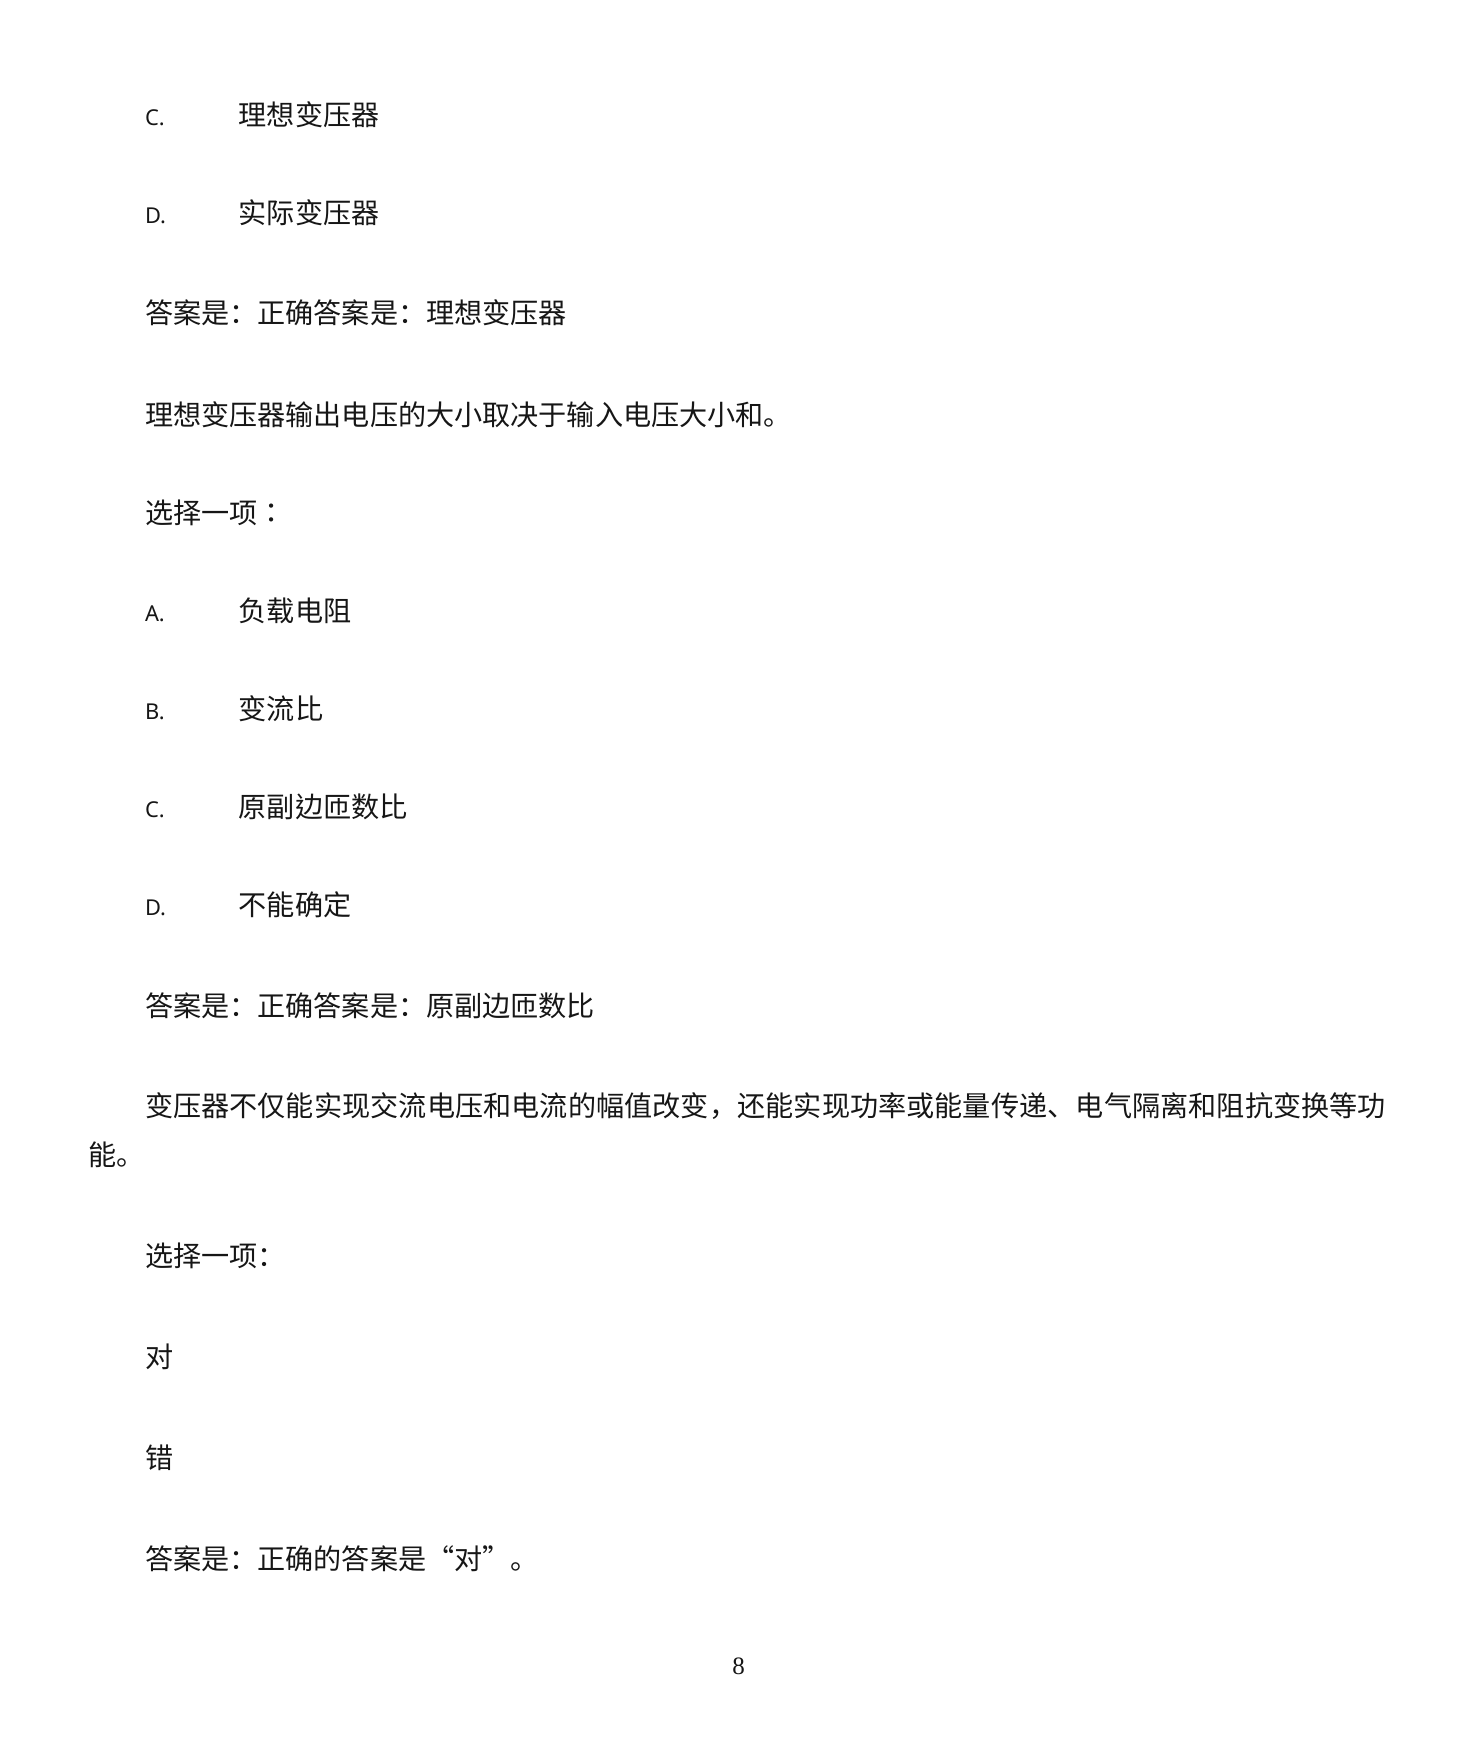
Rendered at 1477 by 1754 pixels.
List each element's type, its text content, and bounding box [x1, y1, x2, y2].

text 对 [88, 1335, 1388, 1376]
text 变压器不仅能实现交流电压和电流的幅值改变，还能实现功率或能量传递、电气隔离和阻抗变换等功能。 [88, 1084, 1388, 1174]
list 理想变压器 [88, 95, 1388, 134]
list 不能确定 [88, 885, 1388, 924]
list 变流比 [88, 689, 1388, 728]
list 实际变压器 [88, 193, 1388, 232]
text 选择一项： [88, 1234, 1388, 1275]
text 错 [88, 1436, 1388, 1477]
list 原副边匝数比 [88, 787, 1388, 826]
text 答案是：正确的答案是“对”。 [88, 1537, 1388, 1578]
text 理想变压器输出电压的大小取决于输入电压大小和。 [88, 392, 1388, 433]
text 选择一项： [88, 493, 1388, 532]
list 负载电阻 [88, 591, 1388, 629]
text 答案是：正确答案是：理想变压器 [88, 291, 1388, 332]
text 答案是：正确答案是：原副边匝数比 [88, 983, 1388, 1024]
